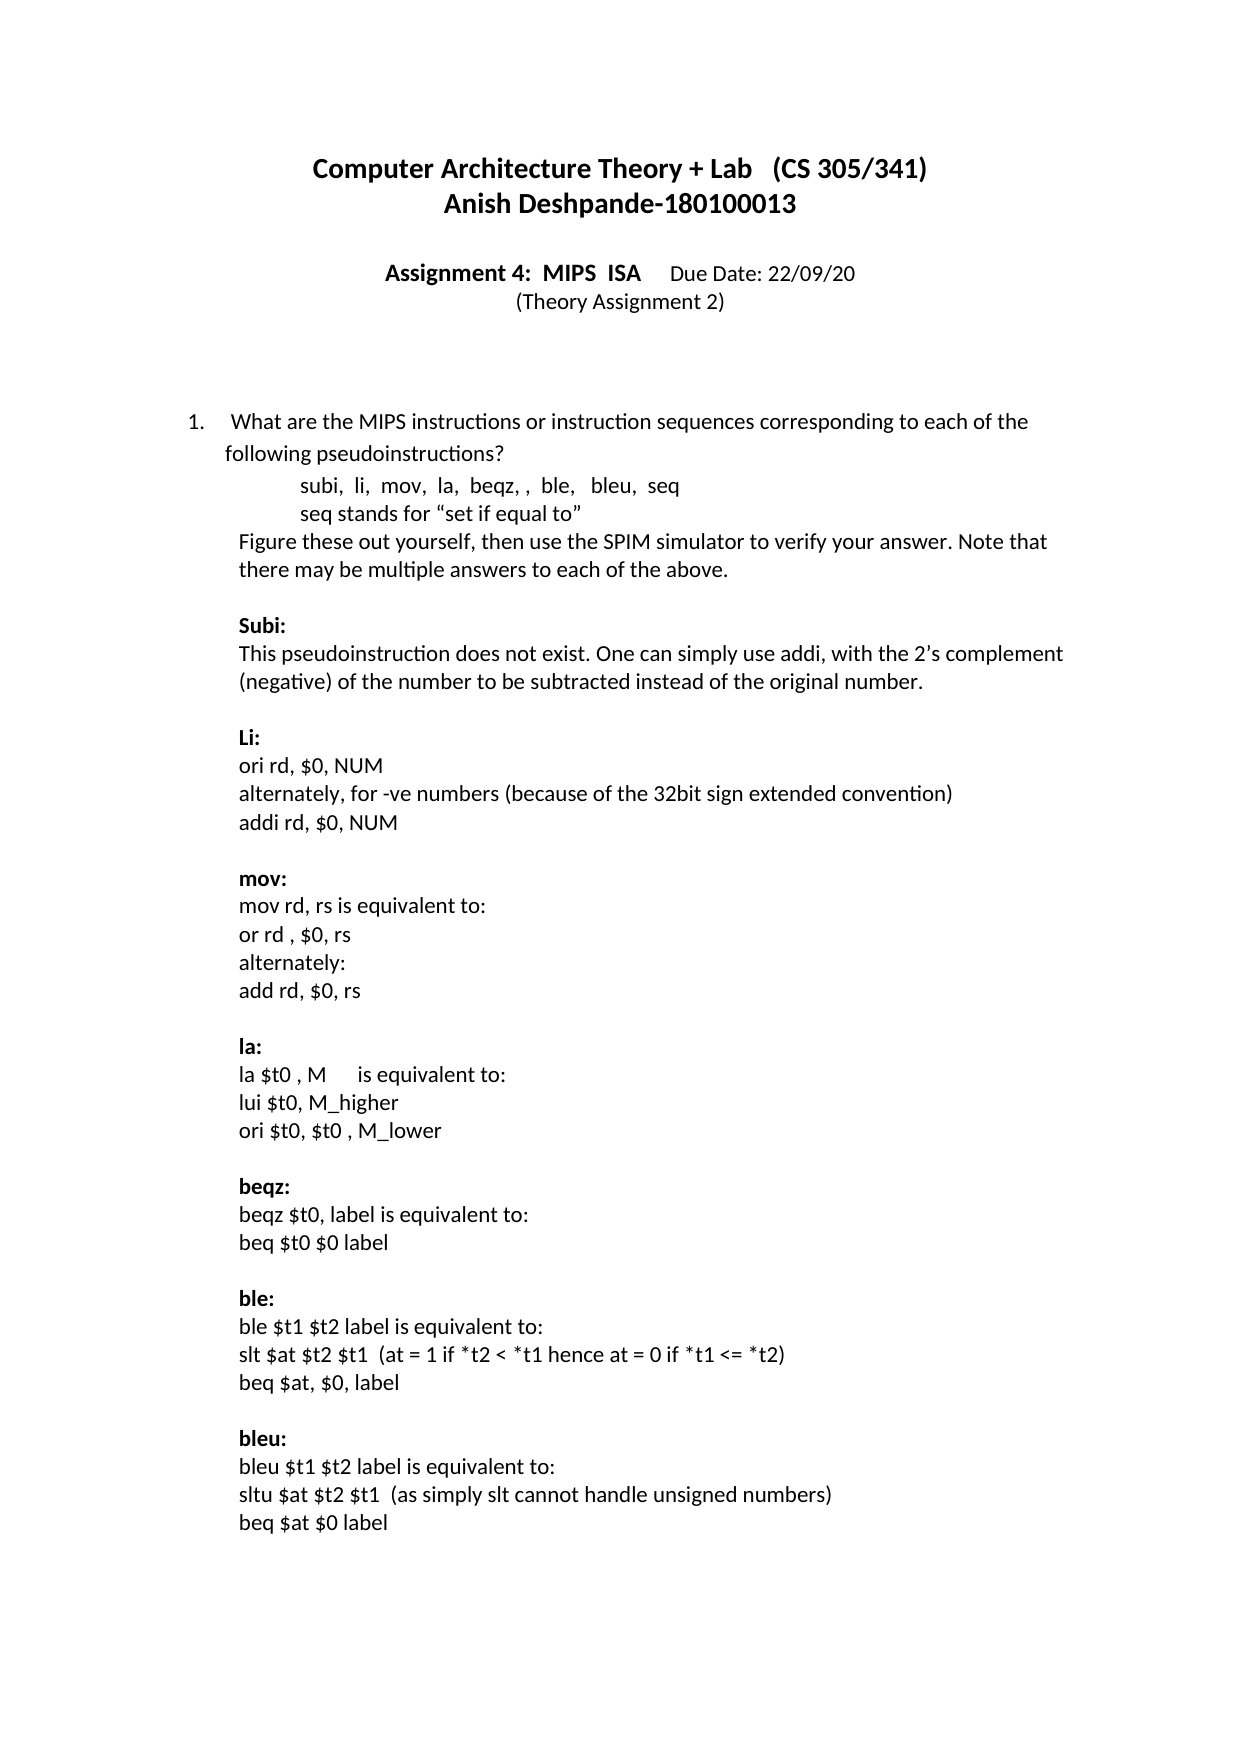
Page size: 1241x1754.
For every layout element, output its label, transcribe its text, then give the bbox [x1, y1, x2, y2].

text beqz $t0, label is equivalent to: [239, 1200, 1090, 1228]
text addi rd, $0, NUM [239, 808, 1090, 836]
text This pseudoinstruction does not exist. One can simply use addi, with the 2’s complement (negative) of the number to be subtracted instead of the original number. [239, 639, 1090, 696]
text bleu $t1 $t2 label is equivalent to: [239, 1452, 1090, 1480]
text Figure these out yourself, then use the SPIM simulator to verify your answer. Note that there may be multiple answers to each of the above. [239, 527, 1090, 583]
text ble $t1 $t2 label is equivalent to: [239, 1312, 1090, 1340]
text beq $t0 $0 label [239, 1228, 1090, 1256]
text add rd, $0, rs [239, 976, 1090, 1004]
text lui $t0, M_higher [239, 1088, 1090, 1116]
text Assignment 4: MIPS ISA Due Date: 22/09/20 [150, 257, 1090, 287]
text sltu $at $t2 $t1 (as simply slt cannot handle unsigned numbers) [239, 1480, 1090, 1508]
text bleu: [239, 1424, 1090, 1452]
text la: [239, 1032, 1090, 1060]
text beq $at $0 label [239, 1508, 1090, 1536]
text alternately, for -ve numbers (because of the 32bit sign extended convention) [239, 779, 1090, 808]
text Computer Architecture Theory + Lab (CS 305/341) [150, 150, 1090, 186]
text beqz: [239, 1172, 1090, 1200]
text la $t0 , M is equivalent to: [239, 1060, 1090, 1088]
text (Theory Assignment 2) [150, 287, 1090, 315]
text ori rd, $0, NUM [239, 752, 1090, 779]
text seq stands for “set if equal to” [239, 499, 1090, 527]
text mov rd, rs is equivalent to: [239, 892, 1090, 920]
text Subi: [239, 611, 1090, 639]
text Li: [239, 723, 1090, 752]
text ble: [239, 1284, 1090, 1312]
text mov: [239, 864, 1090, 892]
text slt $at $t2 $t1 (at = 1 if *t2 < *t1 hence at = 0 if *t1 <= *t2) [239, 1340, 1090, 1368]
text subi, li, mov, la, beqz, , ble, bleu, seq [239, 471, 1090, 499]
text alternately: [239, 948, 1090, 976]
list What are the MIPS instructions or instruction sequences corresponding to each of the following pseudoinstructions? [187, 407, 1090, 467]
text or rd , $0, rs [239, 920, 1090, 948]
text beq $at, $0, label [239, 1368, 1090, 1396]
text ori $t0, $t0 , M_lower [239, 1116, 1090, 1144]
text Anish Deshpande-180100013 [150, 186, 1090, 221]
